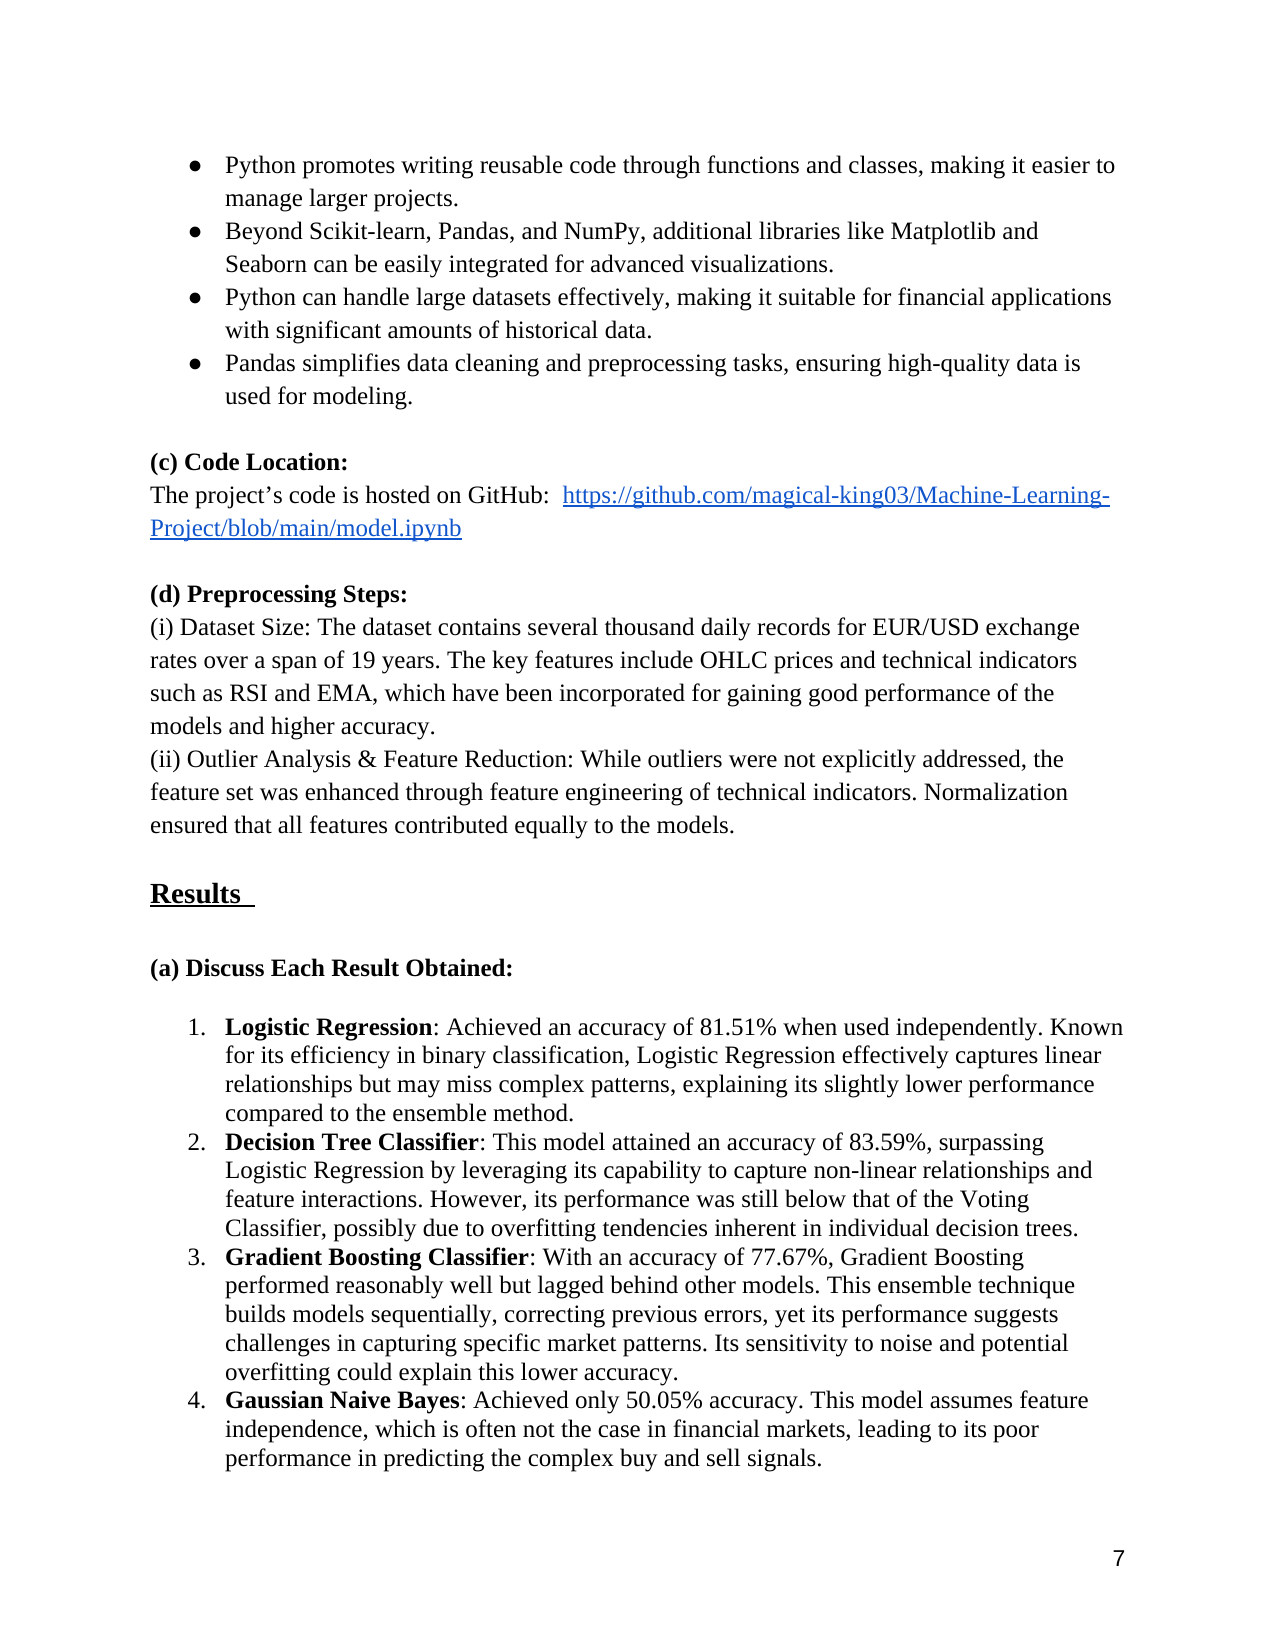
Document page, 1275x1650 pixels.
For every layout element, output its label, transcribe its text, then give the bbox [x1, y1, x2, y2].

list Beyond Scikit-learn, Pandas, and NumPy, additional libraries like Matplotlib and Seaborn can be easily integrated for advanced visualizations. [187, 216, 1125, 278]
text The project’s code is hosted on GitHub: https://github.com/magical-king03/Machine-Learning-Project/blob/main/model.ipynb [150, 480, 1125, 542]
list Decision Tree Classifier: This model attained an accuracy of 83.59%, surpassing Logistic Regression by leveraging its capability to capture non-linear relationships and feature interactions. However, its performance was still below that of the Voting Classifier, possibly due to overfitting tendencies inherent in individual decision trees. [187, 1127, 1125, 1242]
list Gradient Boosting Classifier: With an accuracy of 77.67%, Gradient Boosting performed reasonably well but lagged behind other models. This ensemble technique builds models sequentially, correcting previous errors, yet its performance suggests challenges in capturing specific market patterns. Its sensitivity to noise and potential overfitting could explain this lower accuracy. [187, 1242, 1125, 1385]
list Logistic Regression: Achieved an accuracy of 81.51% when used independently. Known for its efficiency in binary classification, Logistic Regression effectively captures linear relationships but may miss complex patterns, explaining its slightly lower performance compared to the ensemble method. [187, 1012, 1125, 1127]
text (d) Preprocessing Steps: [150, 579, 1125, 608]
text (a) Discuss Each Result Obtained: [150, 953, 1125, 982]
text (c) Code Location: [150, 447, 1125, 476]
text (i) Dataset Size: The dataset contains several thousand daily records for EUR/USD exchange rates over a span of 19 years. The key features include OHLC prices and technical indicators such as RSI and EMA, which have been incorporated for gaining good performance of the models and higher accuracy. [150, 612, 1125, 740]
text (ii) Outlier Analysis & Feature Reduction: While outliers were not explicitly addressed, the feature set was enhanced through feature engineering of technical indicators. Normalization ensured that all features contributed equally to the models. [150, 744, 1125, 839]
text Results [150, 876, 1125, 910]
list Pandas simplifies data cleaning and preprocessing tasks, ensuring high-quality data is used for modeling. [187, 348, 1125, 410]
list Python promotes writing reusable code through functions and classes, making it easier to manage larger projects. [187, 150, 1125, 212]
list Python can handle large datasets effectively, making it suitable for financial applications with significant amounts of historical data. [187, 282, 1125, 344]
